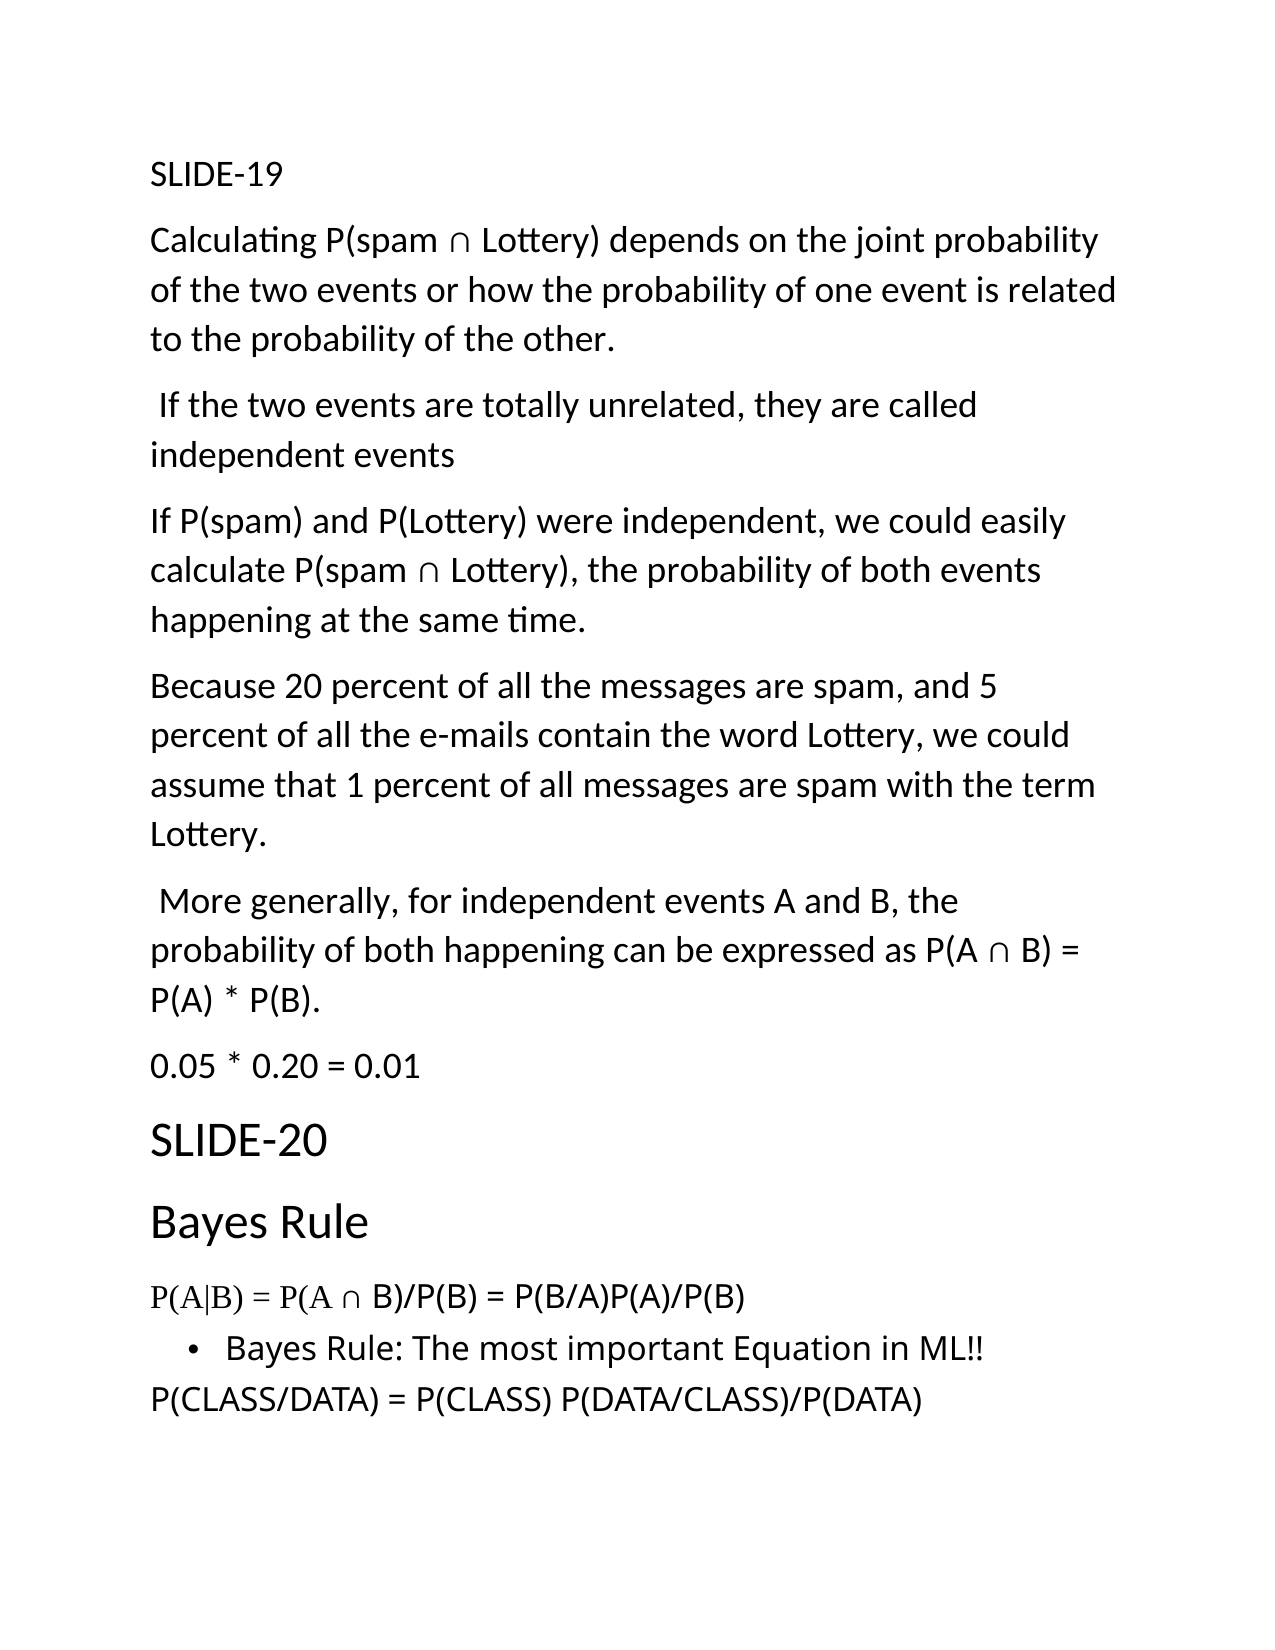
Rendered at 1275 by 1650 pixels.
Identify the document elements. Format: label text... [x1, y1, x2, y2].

text SLIDE-19 [150, 150, 1125, 196]
text More generally, for independent events A and B, the probability of both happening can be expressed as P(A ∩ B) = P(A) * P(B). [150, 877, 1125, 1021]
text 0.05 * 0.20 = 0.01 [150, 1042, 1125, 1087]
text If P(spam) and P(Lottery) were independent, we could easily calculate P(spam ∩ Lottery), the probability of both events happening at the same time. [150, 497, 1125, 642]
text Because 20 percent of all the messages are spam, and 5 percent of all the e-mails contain the word Lottery, we could assume that 1 percent of all messages are spam with the term Lottery. [150, 662, 1125, 856]
text Bayes Rule [150, 1190, 1125, 1251]
subtitle P(A|B) = P(A ∩ B)/P(B) = P(B/A)P(A)/P(B) [150, 1273, 1125, 1318]
subtitle P(CLASS/DATA) = P(CLASS) P(DATA/CLASS)/P(DATA) [150, 1376, 1125, 1422]
text If the two events are totally unrelated, they are called independent events [150, 381, 1125, 477]
text SLIDE-20 [150, 1108, 1125, 1169]
text Calculating P(spam ∩ Lottery) depends on the joint probability of the two events or how the probability of one event is related to the probability of the other. [150, 216, 1125, 361]
subtitle Bayes Rule: The most important Equation in ML!! [187, 1324, 1125, 1370]
